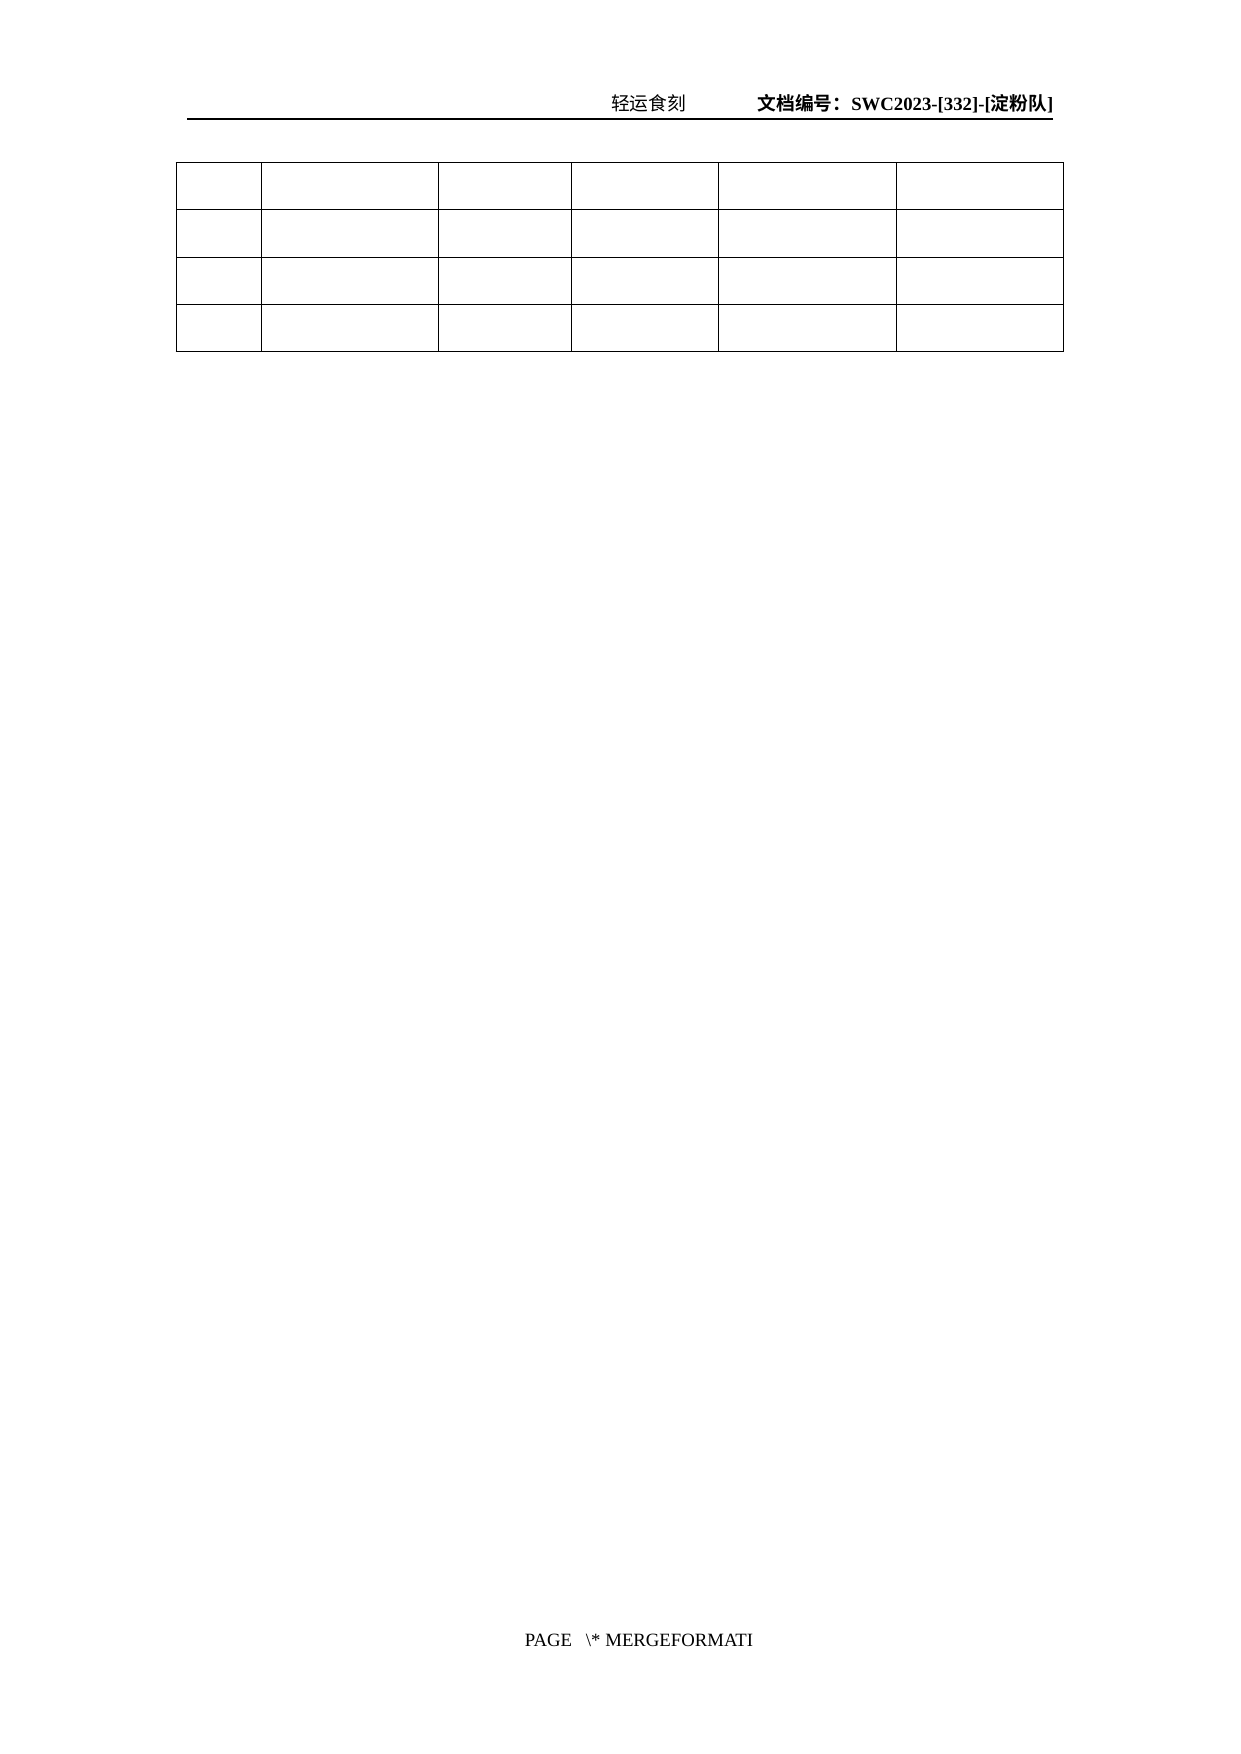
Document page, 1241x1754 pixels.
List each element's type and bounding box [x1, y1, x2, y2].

table_cell [572, 258, 718, 304]
table_cell [177, 163, 261, 209]
table_cell [719, 305, 896, 351]
table_cell [262, 210, 438, 257]
table_cell [262, 258, 438, 304]
table_cell [897, 210, 1063, 257]
table_cell [439, 163, 571, 209]
table_cell [897, 305, 1063, 351]
table_cell [572, 163, 718, 209]
table_cell [262, 163, 438, 209]
table_cell [897, 163, 1063, 209]
table_cell [439, 305, 571, 351]
table_cell [262, 305, 438, 351]
table_cell [572, 305, 718, 351]
table_cell [177, 305, 261, 351]
table_cell [177, 210, 261, 257]
table_cell [897, 258, 1063, 304]
table_cell [719, 210, 896, 257]
table_cell [719, 258, 896, 304]
table_cell [719, 163, 896, 209]
table_cell [439, 258, 571, 304]
table_cell [439, 210, 571, 257]
table_cell [572, 210, 718, 257]
table_cell [177, 258, 261, 304]
